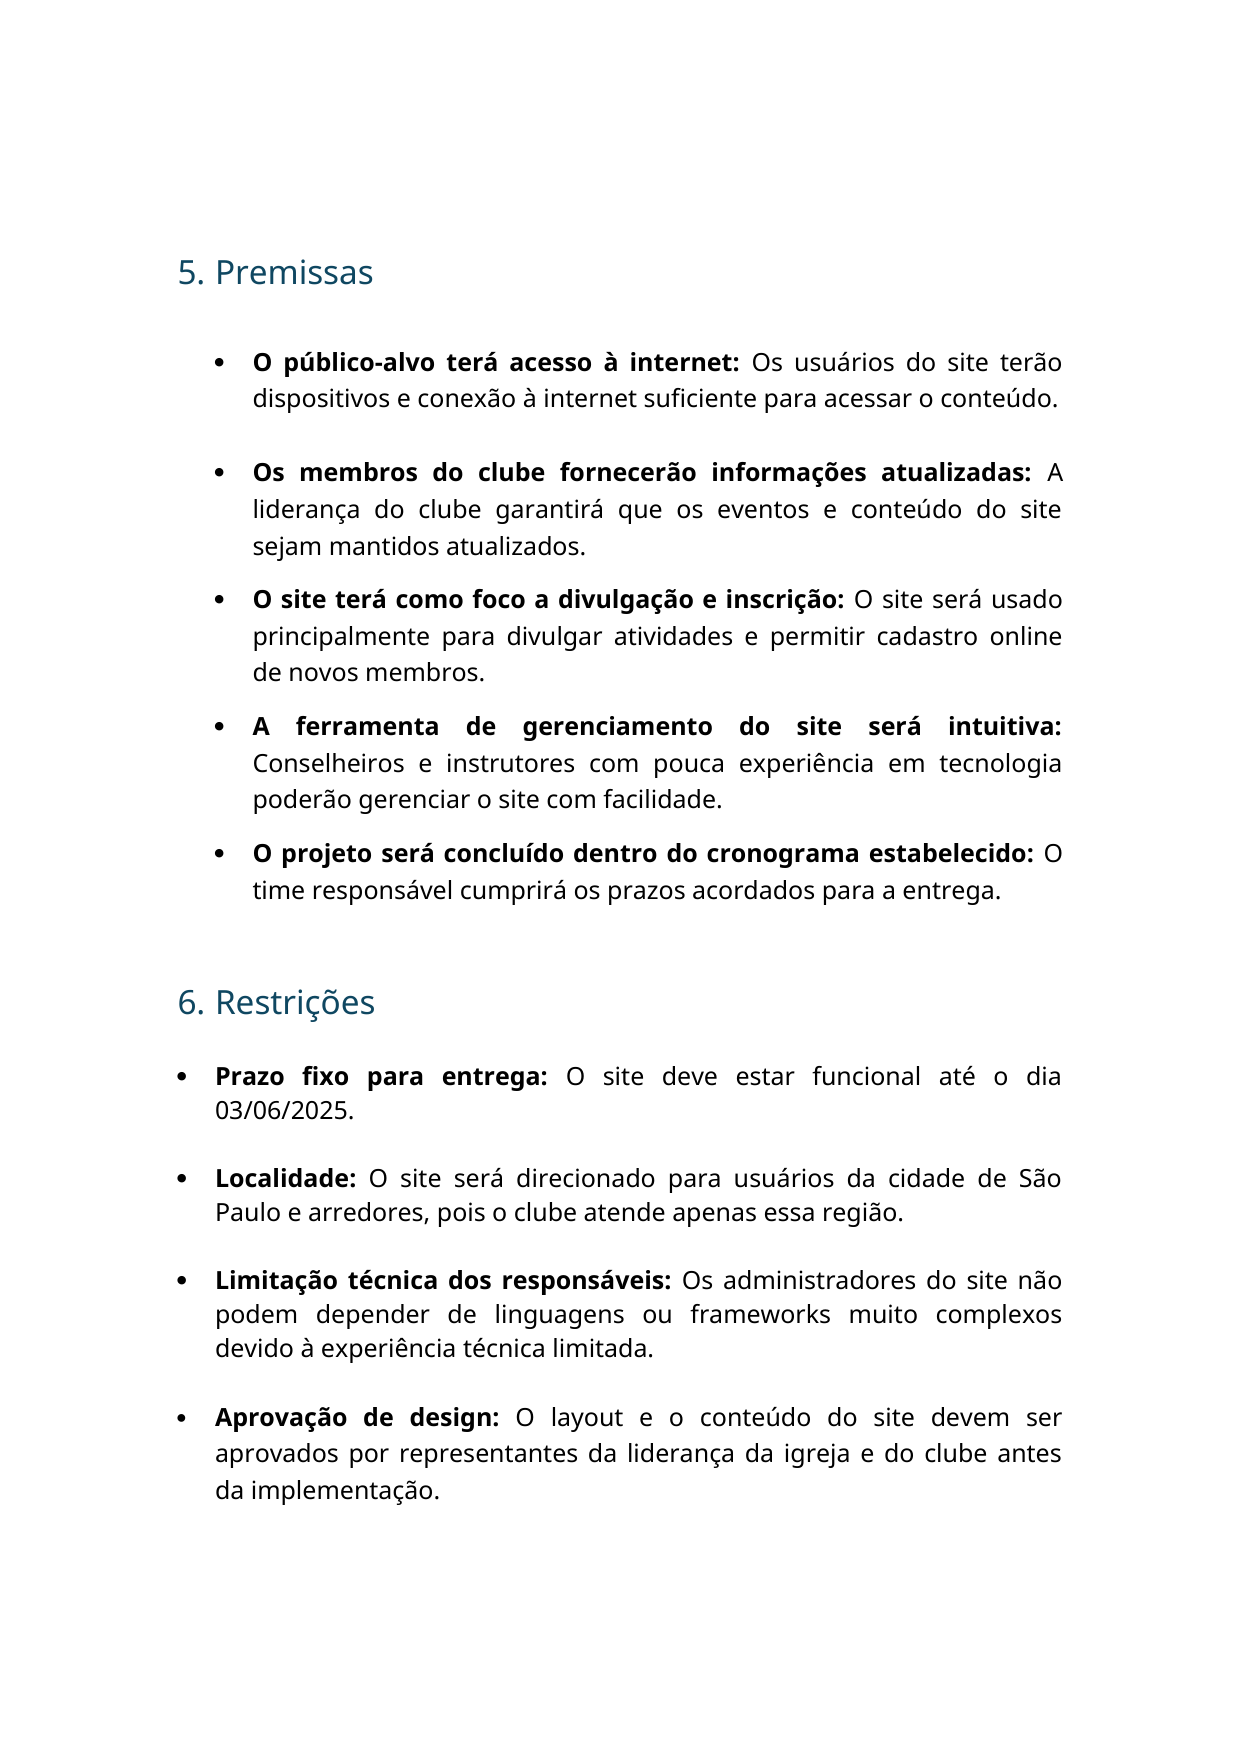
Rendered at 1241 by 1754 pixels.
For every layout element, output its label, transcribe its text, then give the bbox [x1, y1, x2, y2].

list Os membros do clube fornecerão informações atualizadas: A liderança do clube garantirá que os eventos e conteúdo do site sejam mantidos atualizados. [215, 454, 1063, 562]
list O site terá como foco a divulgação e inscrição: O site será usado principalmente para divulgar atividades e permitir cadastro online de novos membros. [215, 582, 1063, 689]
list O projeto será concluído dentro do cronograma estabelecido: O time responsável cumprirá os prazos acordados para a entrega. [215, 836, 1063, 906]
list Limitação técnica dos responsáveis: Os administradores do site não podem depender de linguagens ou frameworks muito complexos devido à experiência técnica limitada. [177, 1263, 1063, 1365]
list Prazo fixo para entrega: O site deve estar funcional até o dia 03/06/2025. [177, 1059, 1063, 1127]
subtitle Premissas [177, 248, 1063, 294]
list A ferramenta de gerenciamento do site será intuitiva: Conselheiros e instrutores com pouca experiência em tecnologia poderão gerenciar o site com facilidade. [215, 708, 1063, 816]
list Localidade: O site será direcionado para usuários da cidade de São Paulo e arredores, pois o clube atende apenas essa região. [177, 1161, 1063, 1229]
list Aprovação de design: O layout e o conteúdo do site devem ser aprovados por representantes da liderança da igreja e do clube antes da implementação. [177, 1399, 1063, 1507]
subtitle Restrições [177, 979, 1063, 1024]
list O público-alvo terá acesso à internet: Os usuários do site terão dispositivos e conexão à internet suficiente para acessar o conteúdo. [215, 344, 1063, 415]
